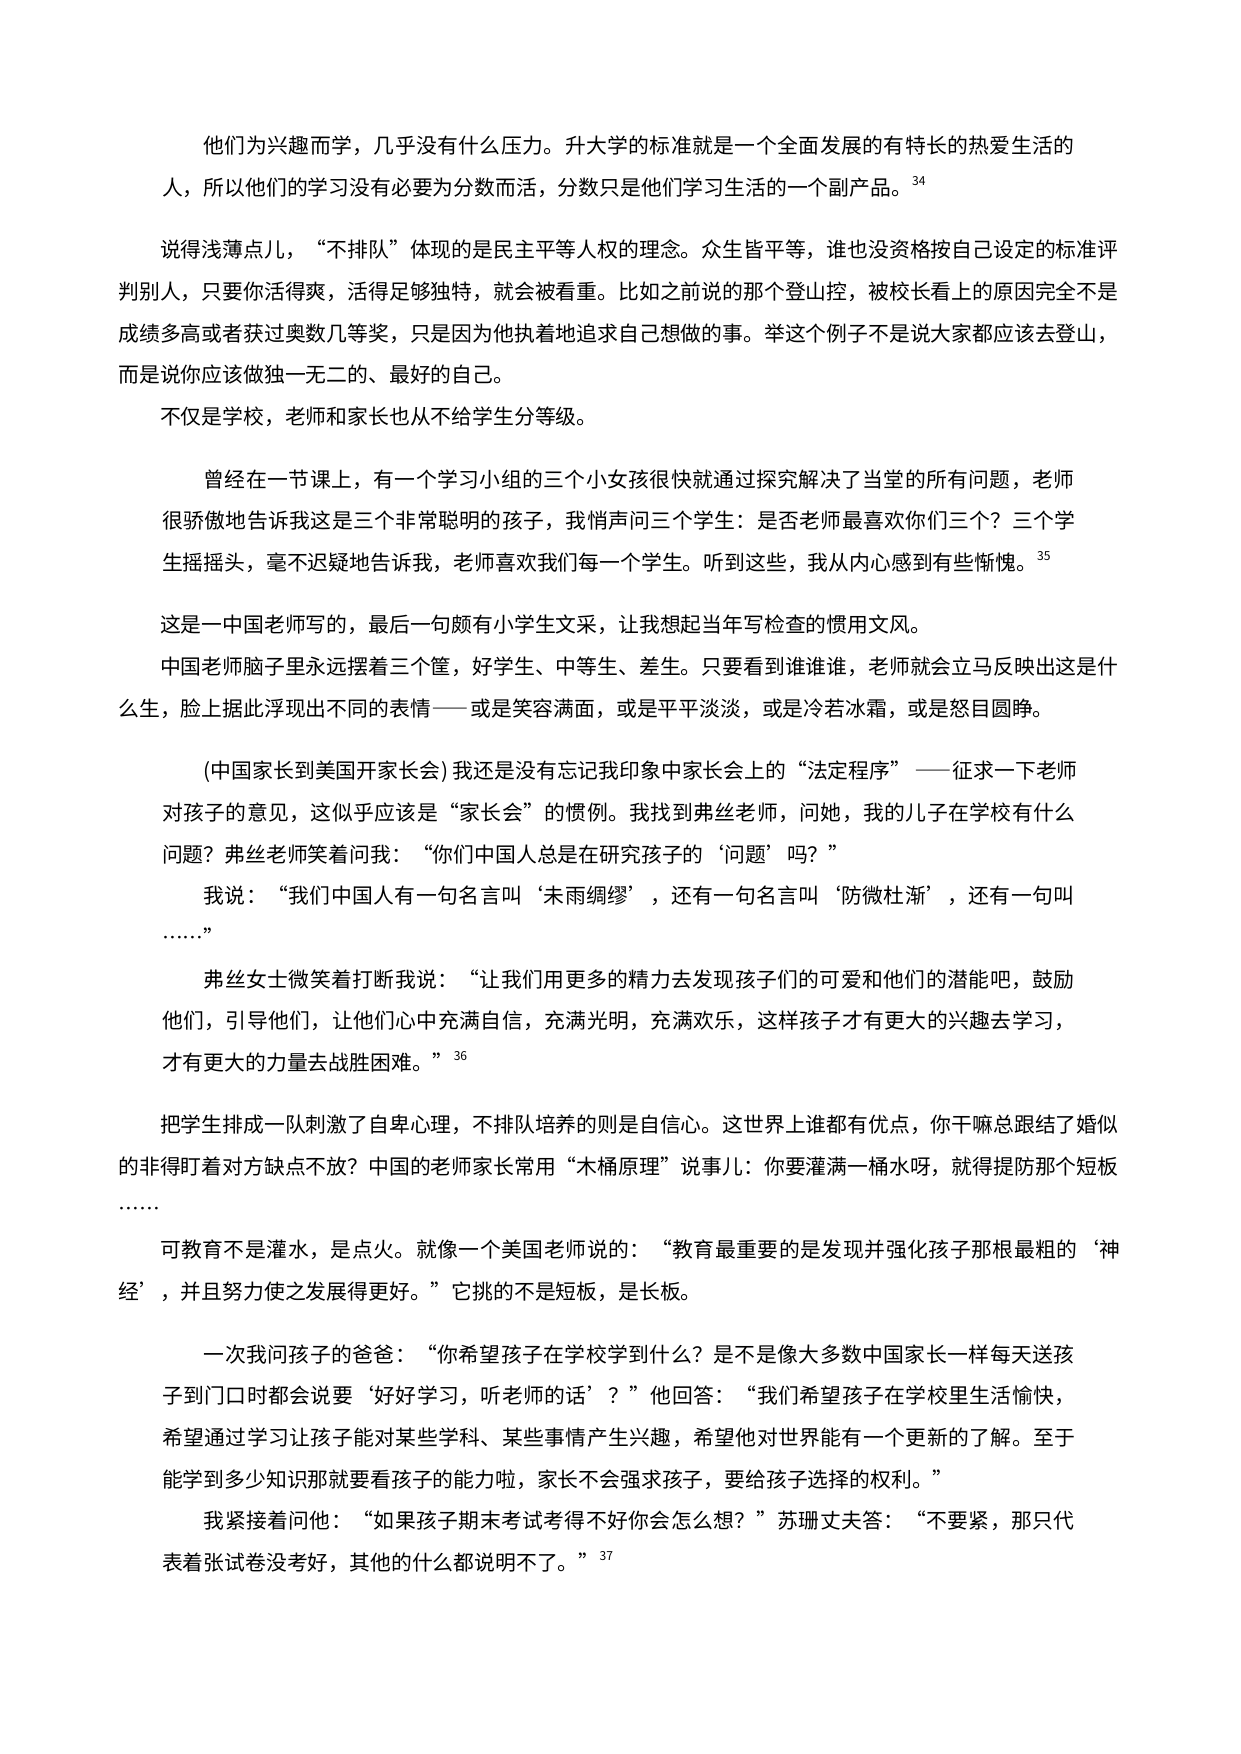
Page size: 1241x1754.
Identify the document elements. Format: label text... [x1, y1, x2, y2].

text 不仅是学校，老师和家长也从不给学生分等级。 [118, 389, 1122, 431]
text 弗丝女士微笑着打断我说：“让我们用更多的精力去发现孩子们的可爱和他们的潜能吧，鼓励他们，引导他们，让他们心中充满自信，充满光明，充满欢乐，这样孩子才有更大的兴趣去学习，才有更大的力量去战胜困难。”36 [162, 951, 1078, 1076]
text 中国老师脑子里永远摆着三个筐，好学生、中等生、差生。只要看到谁谁谁，老师就会立马反映出这是什么生，脸上据此浮现出不同的表情—或是笑容满面，或是平平淡淡，或是冷若冰霜，或是怒目圆睁。 [118, 639, 1122, 722]
text 曾经在一节课上，有一个学习小组的三个小女孩很快就通过探究解决了当堂的所有问题，老师很骄傲地告诉我这是三个非常聪明的孩子，我悄声问三个学生：是否老师最喜欢你们三个？三个学生摇摇头，毫不迟疑地告诉我，老师喜欢我们每一个学生。听到这些，我从内心感到有些惭愧。35 [162, 451, 1078, 576]
text 一次我问孩子的爸爸：“你希望孩子在学校学到什么？是不是像大多数中国家长一样每天送孩子到门口时都会说要‘好好学习，听老师的话’？”他回答：“我们希望孩子在学校里生活愉快，希望通过学习让孩子能对某些学科、某些事情产生兴趣，希望他对世界能有一个更新的了解。至于能学到多少知识那就要看孩子的能力啦，家长不会强求孩子，要给孩子选择的权利。” [162, 1326, 1078, 1493]
text 可教育不是灌水，是点火。就像一个美国老师说的：“教育最重要的是发现并强化孩子那根最粗的‘神经’，并且努力使之发展得更好。”它挑的不是短板，是长板。 [118, 1222, 1122, 1306]
text 我紧接着问他：“如果孩子期末考试考得不好你会怎么想？”苏珊丈夫答：“不要紧，那只代表着张试卷没考好，其他的什么都说明不了。”37 [162, 1493, 1078, 1576]
text 这是一中国老师写的，最后一句颇有小学生文采，让我想起当年写检查的惯用文风。 [118, 597, 1122, 639]
text 我说：“我们中国人有一句名言叫‘未雨绸缪’，还有一句名言叫‘防微杜渐’，还有一句叫……” [162, 868, 1078, 951]
text 他们为兴趣而学，几乎没有什么压力。升大学的标准就是一个全面发展的有特长的热爱生活的人，所以他们的学习没有必要为分数而活，分数只是他们学习生活的一个副产品。34 [162, 118, 1078, 201]
text (中国家长到美国开家长会) 我还是没有忘记我印象中家长会上的“法定程序”—征求一下老师对孩子的意见，这似乎应该是“家长会”的惯例。我找到弗丝老师，问她，我的儿子在学校有什么问题？弗丝老师笑着问我：“你们中国人总是在研究孩子的‘问题’吗？” [162, 743, 1078, 868]
text 把学生排成一队刺激了自卑心理，不排队培养的则是自信心。这世界上谁都有优点，你干嘛总跟结了婚似的非得盯着对方缺点不放？中国的老师家长常用“木桶原理”说事儿：你要灌满一桶水呀，就得提防那个短板…… [118, 1097, 1122, 1222]
text 说得浅薄点儿，“不排队”体现的是民主平等人权的理念。众生皆平等，谁也没资格按自己设定的标准评判别人，只要你活得爽，活得足够独特，就会被看重。比如之前说的那个登山控，被校长看上的原因完全不是成绩多高或者获过奥数几等奖，只是因为他执着地追求自己想做的事。举这个例子不是说大家都应该去登山，而是说你应该做独一无二的、最好的自己。 [118, 222, 1122, 389]
